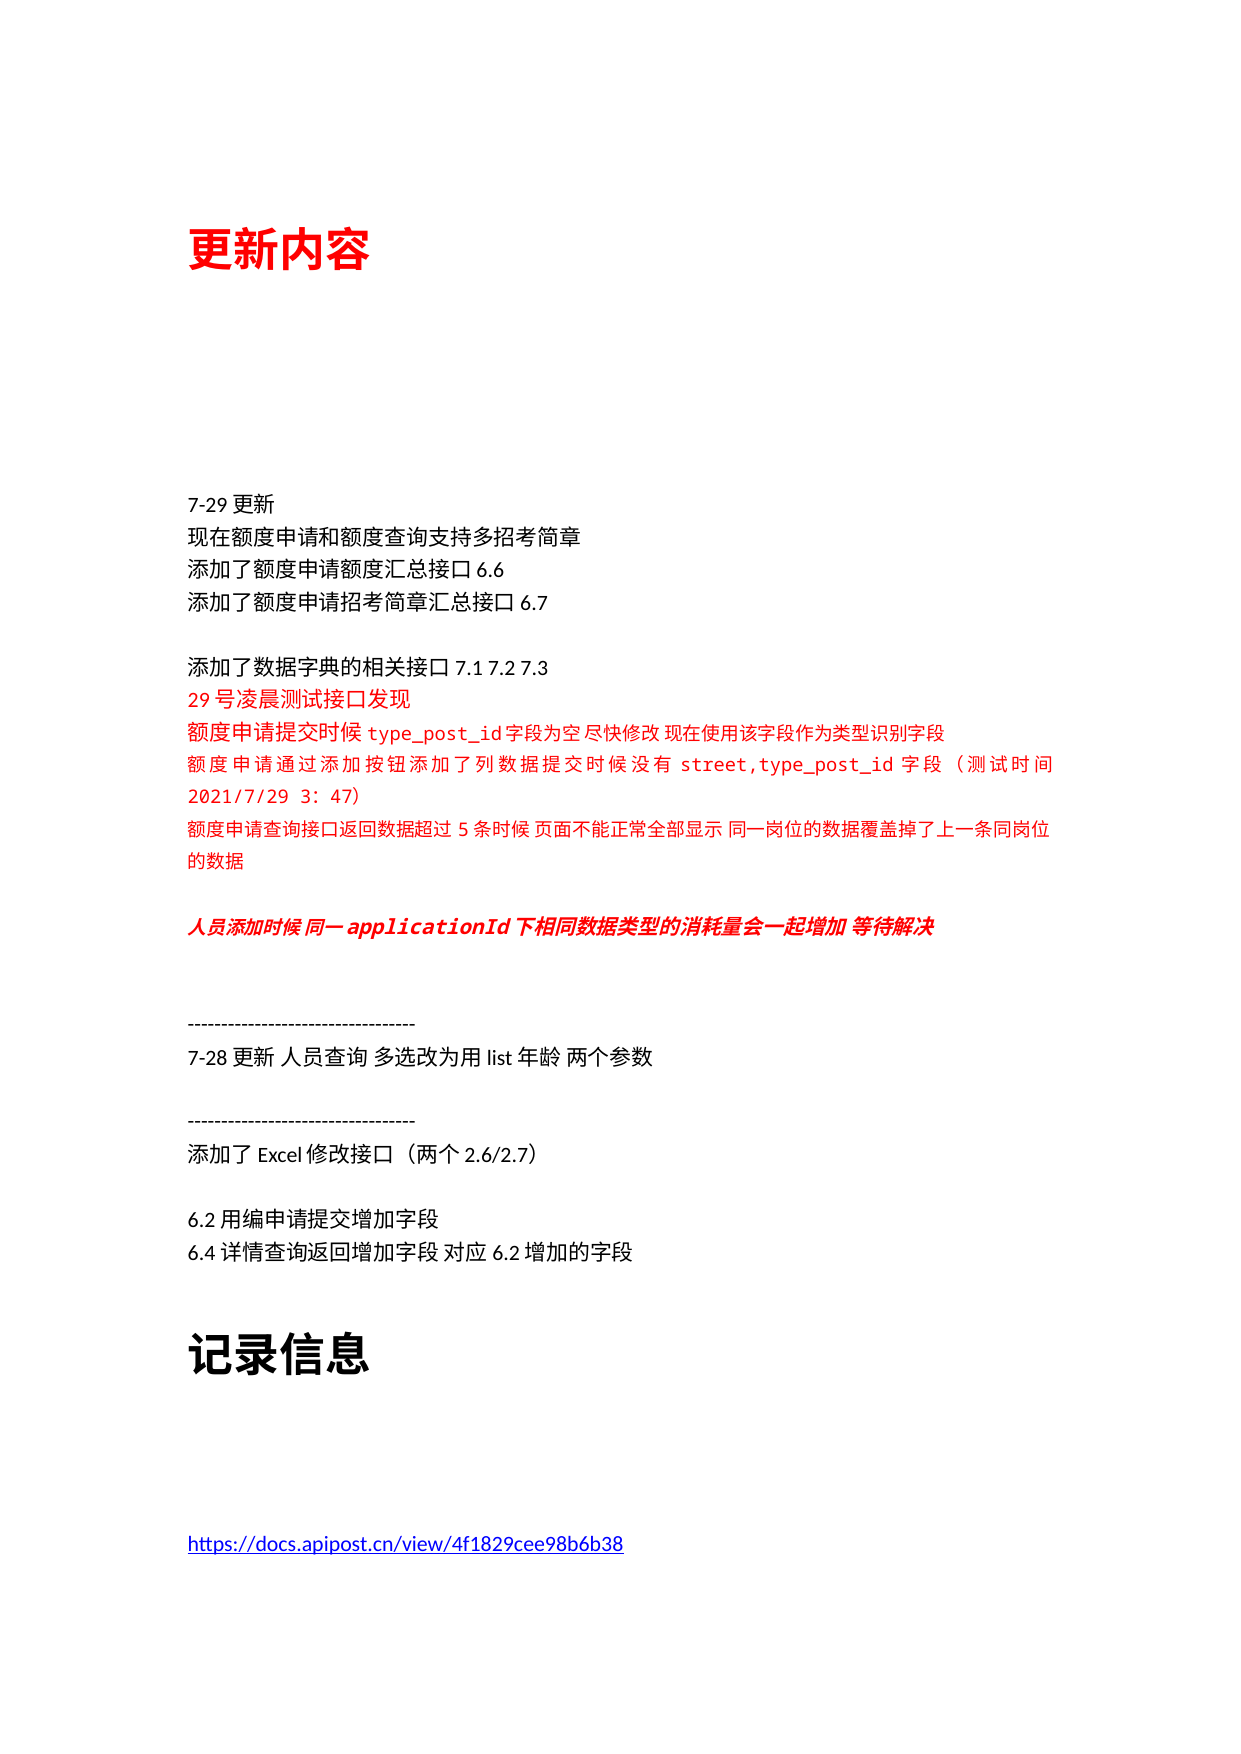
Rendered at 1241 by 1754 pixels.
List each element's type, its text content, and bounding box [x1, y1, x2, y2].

text 添加了Excel修改接口（两个2.6/2.7） [187, 1137, 1053, 1169]
subtitle 记录信息 [187, 1302, 1053, 1400]
text 添加了数据字典的相关接口 7.1 7.2 7.3 [187, 649, 1053, 682]
text 现在额度申请和额度查询支持多招考简章 [187, 519, 1053, 552]
text ---------------------------------- [187, 1007, 1053, 1039]
text ---------------------------------- [187, 1104, 1053, 1137]
text 额度申请通过添加按钮添加了列数据提交时候没有street,type_post_id字段（测试时间2021/7/29 3：47） [187, 747, 1053, 812]
text 7-28更新 人员查询 多选改为用list 年龄 两个参数 [187, 1039, 1053, 1072]
text 添加了额度申请招考简章汇总接口6.7 [187, 584, 1053, 617]
subtitle 更新内容 [187, 197, 1053, 295]
text 额度申请查询接口返回数据超过5条时候 页面不能正常全部显示 同一岗位的数据覆盖掉了上一条同岗位的数据 [187, 812, 1053, 877]
text 6.2 用编申请提交增加字段 [187, 1202, 1053, 1234]
text 29号凌晨测试接口发现 [187, 682, 1053, 714]
text 7-29更新 [187, 487, 1053, 519]
text 6.4 详情查询返回增加字段 对应6.2增加的字段 [187, 1234, 1053, 1267]
text 额度申请提交时候type_post_id字段为空 尽快修改 现在使用该字段作为类型识别字段 [187, 714, 1053, 747]
text 添加了额度申请额度汇总接口6.6 [187, 552, 1053, 584]
text 人员添加时候 同一applicationId下相同数据类型的消耗量会一起增加 等待解决 [187, 909, 1053, 942]
text https://docs.apipost.cn/view/4f1829cee98b6b38 [187, 1527, 1053, 1560]
